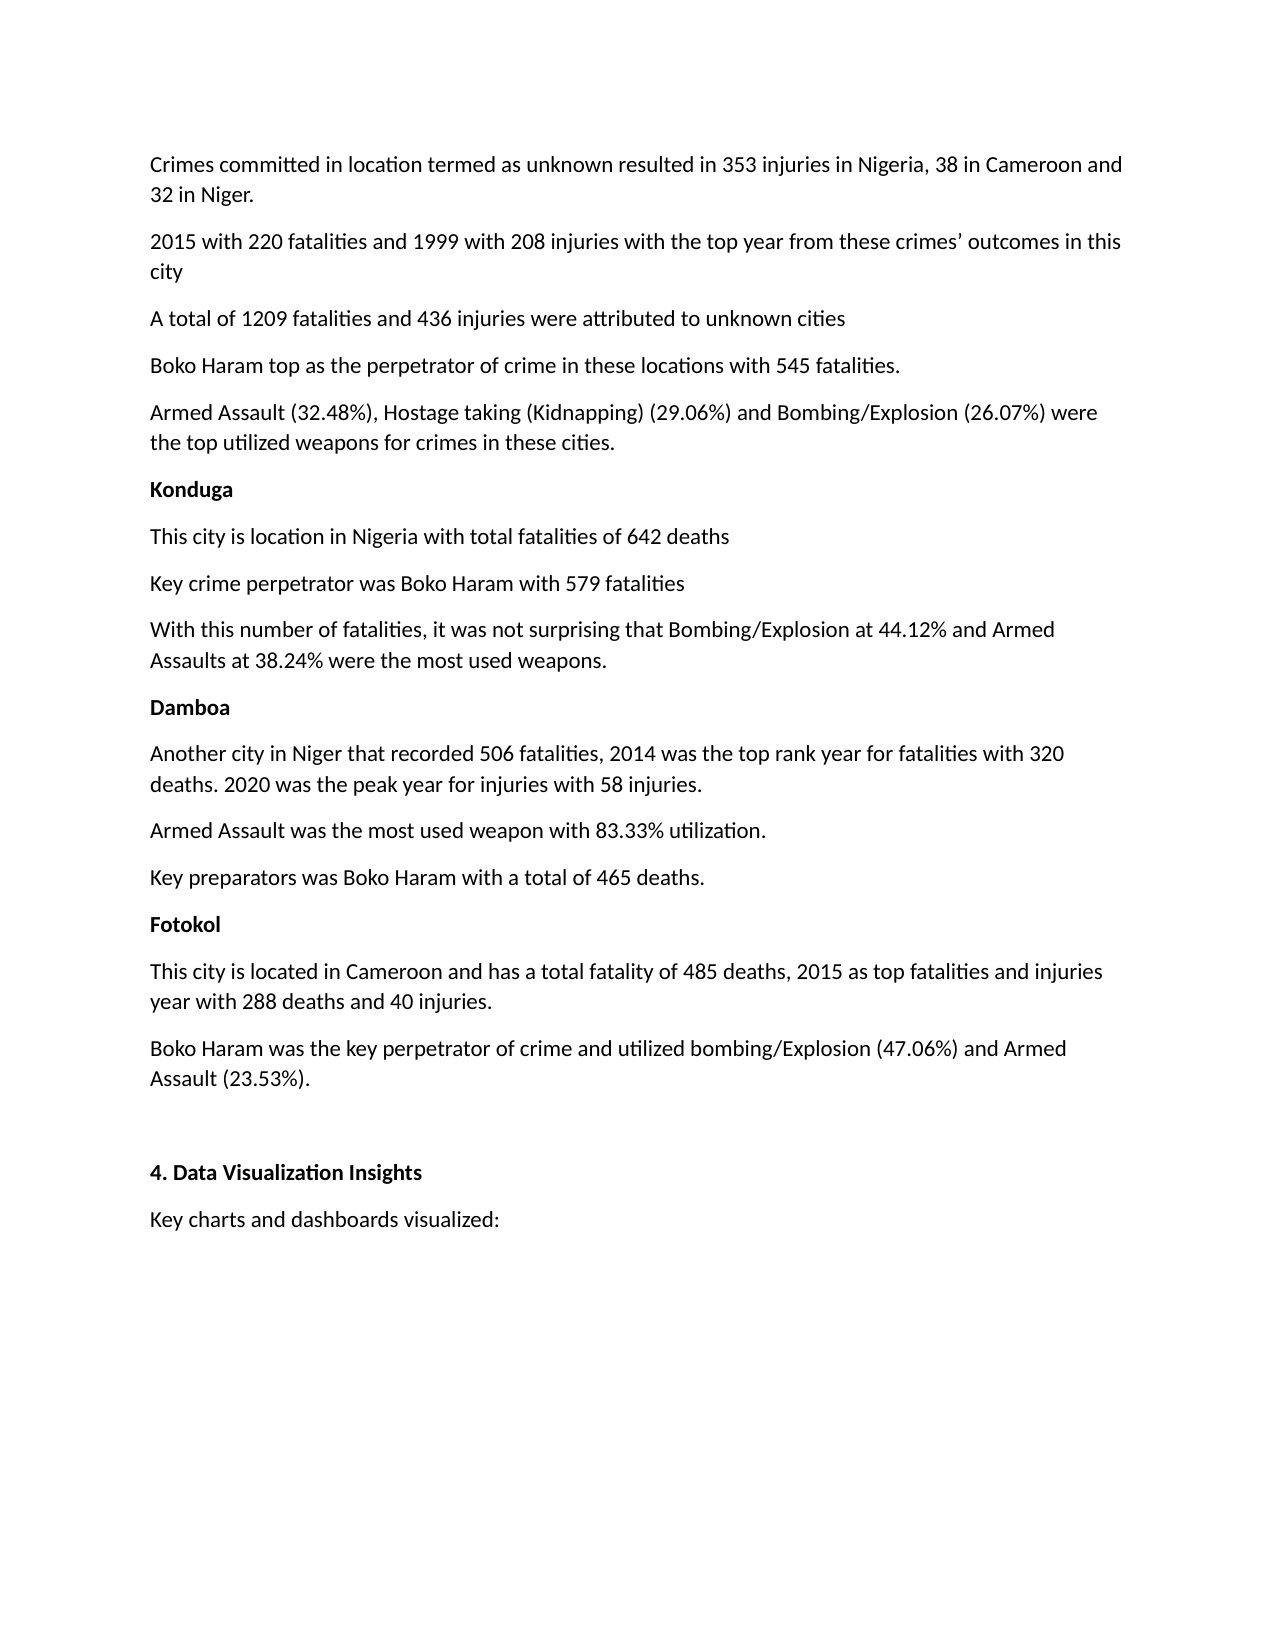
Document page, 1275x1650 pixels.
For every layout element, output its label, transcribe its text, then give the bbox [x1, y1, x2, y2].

text Boko Haram top as the perpetrator of crime in these locations with 545 fatalities. [150, 351, 1125, 379]
text Konduga [150, 475, 1125, 503]
text 4. Data Visualization Insights [150, 1158, 1125, 1186]
text Armed Assault (32.48%), Hostage taking (Kidnapping) (29.06%) and Bombing/Explosion (26.07%) were the top utilized weapons for crimes in these cities. [150, 398, 1125, 456]
text This city is located in Cameroon and has a total fatality of 485 deaths, 2015 as top fatalities and injuries year with 288 deaths and 40 injuries. [150, 957, 1125, 1016]
text Fotokol [150, 910, 1125, 938]
text Armed Assault was the most used weapon with 83.33% utilization. [150, 817, 1125, 845]
text With this number of fatalities, it was not surprising that Bombing/Explosion at 44.12% and Armed Assaults at 38.24% were the most used weapons. [150, 616, 1125, 674]
text Damboa [150, 693, 1125, 721]
text Key crime perpetrator was Boko Haram with 579 fatalities [150, 569, 1125, 597]
text Boko Haram was the key perpetrator of crime and utilized bombing/Explosion (47.06%) and Armed Assault (23.53%). [150, 1034, 1125, 1093]
text Key charts and dashboards visualized: [150, 1205, 1125, 1233]
text 2015 with 220 fatalities and 1999 with 208 injuries with the top year from these crimes’ outcomes in this city [150, 227, 1125, 285]
text A total of 1209 fatalities and 436 injuries were attributed to unknown cities [150, 304, 1125, 332]
text This city is location in Nigeria with total fatalities of 642 deaths [150, 522, 1125, 550]
text Crimes committed in location termed as unknown resulted in 353 injuries in Nigeria, 38 in Cameroon and 32 in Niger. [150, 150, 1125, 208]
text Key preparators was Boko Haram with a total of 465 deaths. [150, 863, 1125, 892]
text Another city in Niger that recorded 506 fatalities, 2014 was the top rank year for fatalities with 320 deaths. 2020 was the peak year for injuries with 58 injuries. [150, 739, 1125, 798]
